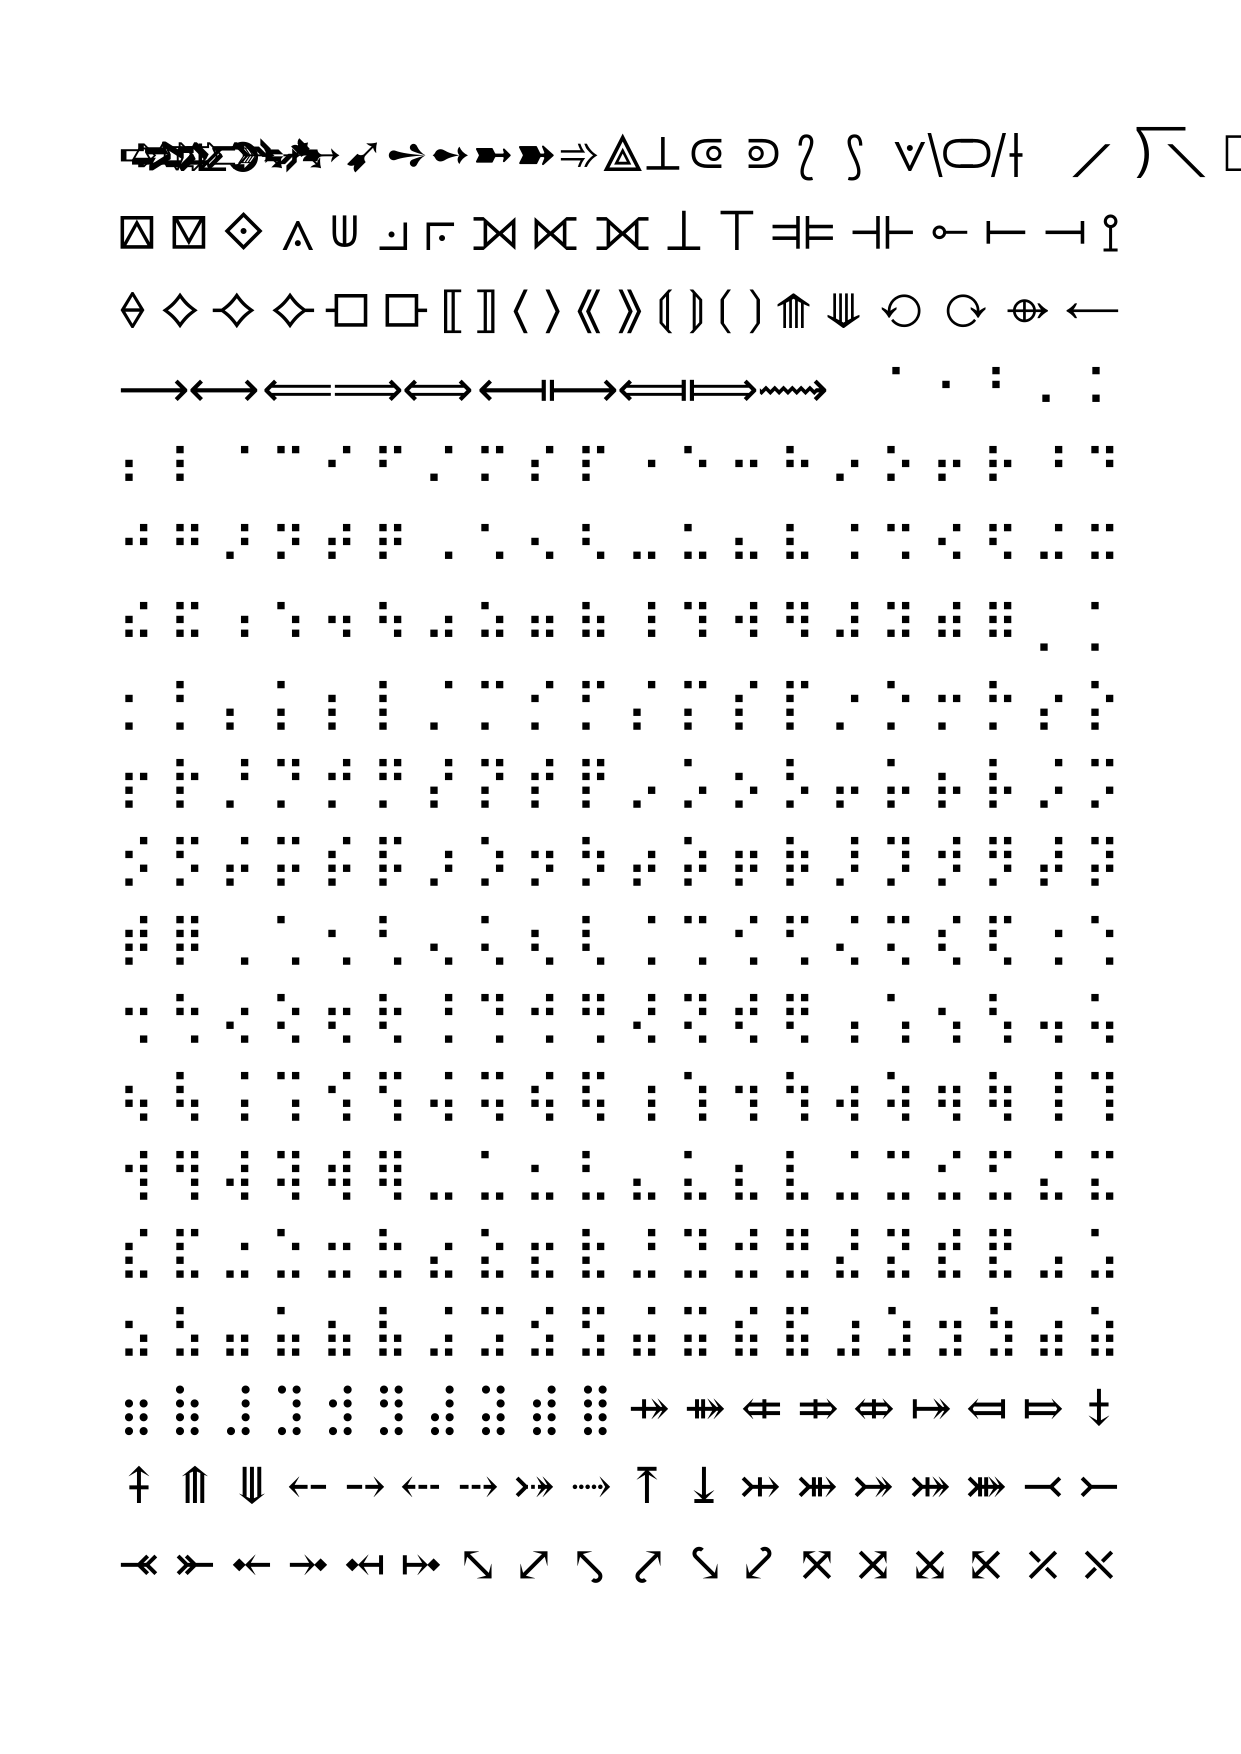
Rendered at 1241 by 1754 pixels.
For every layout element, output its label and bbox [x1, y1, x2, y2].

text [118, 118, 1122, 1596]
